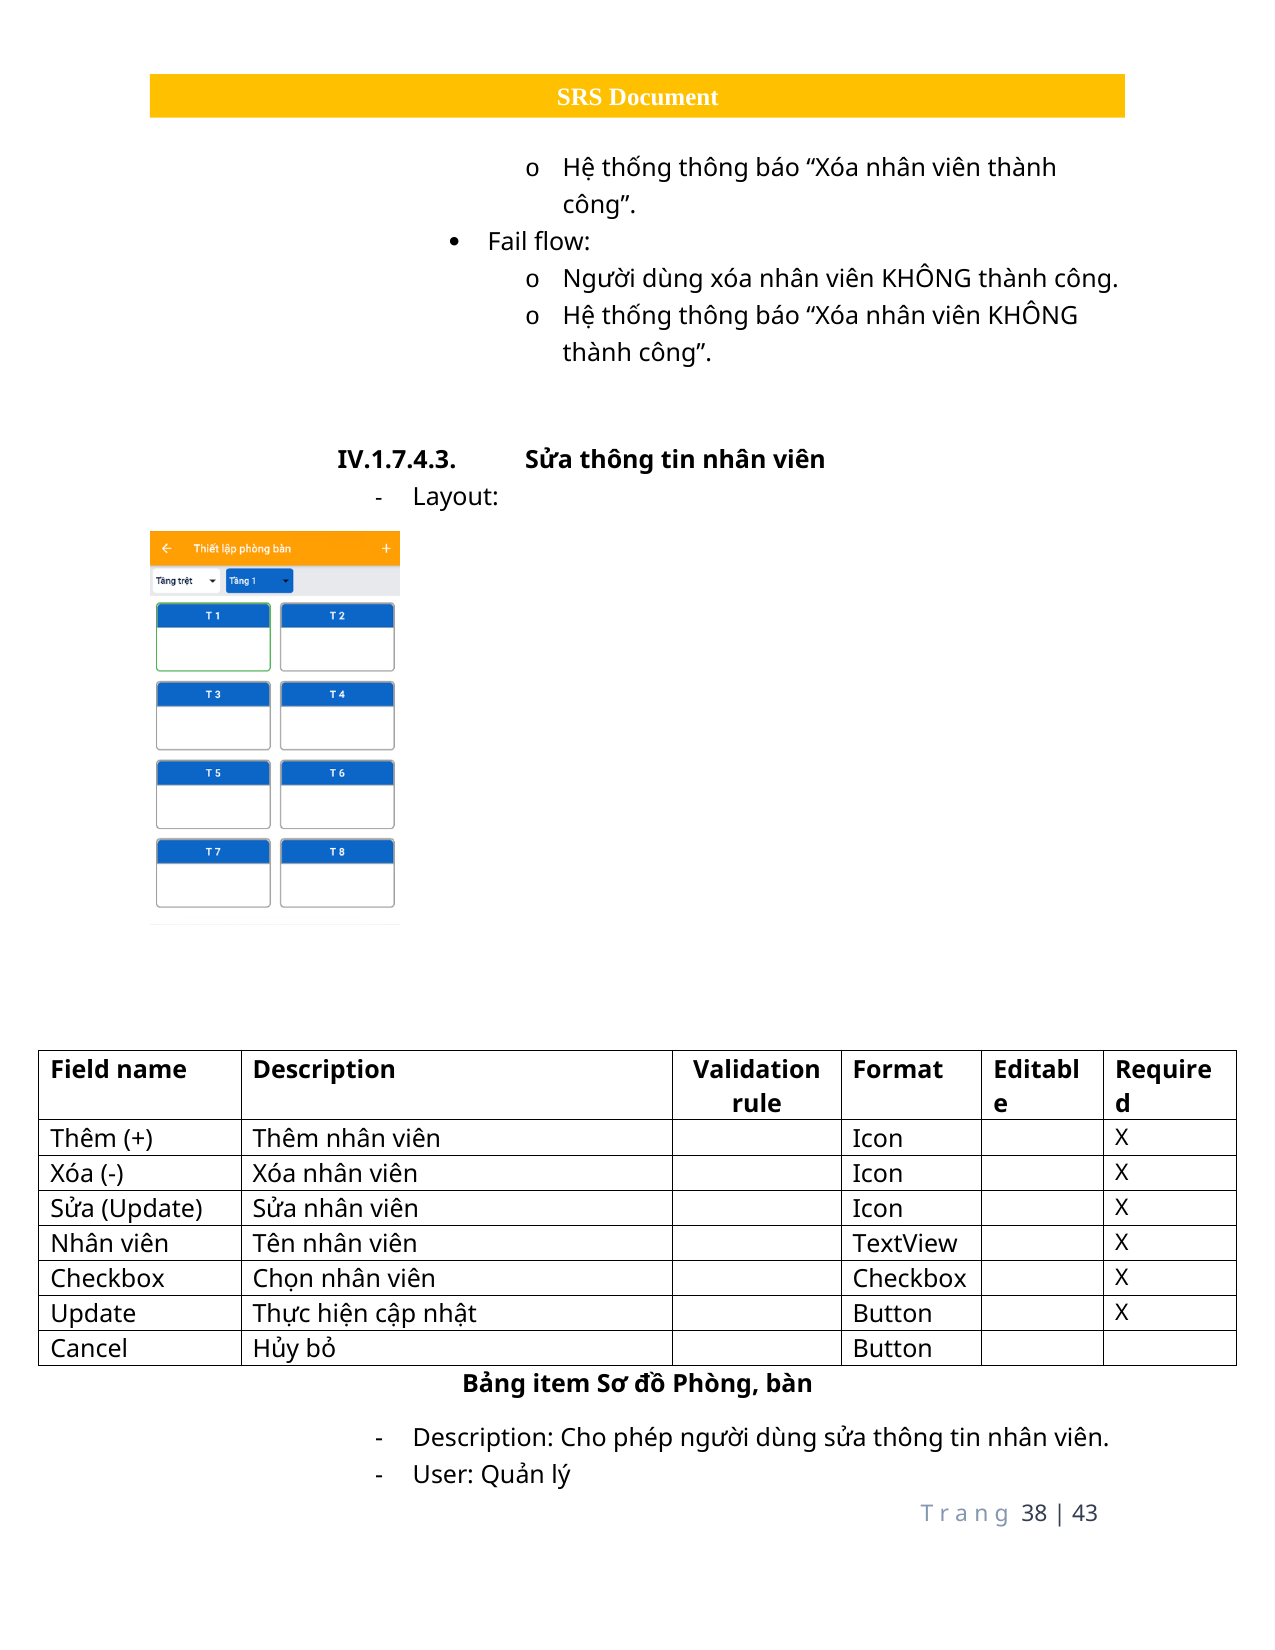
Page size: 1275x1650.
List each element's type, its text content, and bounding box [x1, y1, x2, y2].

table_cell Thực hiện cập nhật [242, 1296, 672, 1330]
table_header Format [842, 1051, 981, 1119]
table_cell Cancel [39, 1331, 241, 1365]
list Description: Cho phép người dùng sửa thông tin nhân viên. [375, 1419, 1125, 1454]
table_cell [982, 1191, 1103, 1225]
table_cell Tên nhân viên [242, 1226, 672, 1260]
table_cell [673, 1331, 841, 1365]
table_cell Nhân viên [39, 1226, 241, 1260]
table_cell X [1104, 1296, 1236, 1330]
table_cell [982, 1226, 1103, 1260]
table_cell X [1104, 1226, 1236, 1260]
table_cell [1104, 1331, 1236, 1365]
table_cell X [1104, 1156, 1236, 1189]
table_cell Button [842, 1296, 981, 1330]
table_cell [673, 1226, 841, 1260]
table_cell Sửa nhân viên [242, 1191, 672, 1225]
table_cell [673, 1296, 841, 1330]
list Layout: [375, 478, 1125, 512]
list User: Quản lý [375, 1456, 1125, 1490]
table_cell Checkbox [39, 1261, 241, 1295]
table_cell TextView [842, 1226, 981, 1260]
table_cell Icon [842, 1120, 981, 1154]
table_cell X [1104, 1261, 1236, 1295]
table_header Description [242, 1051, 672, 1119]
table_header Validation rule [673, 1051, 841, 1119]
table_cell [982, 1261, 1103, 1295]
table_cell Xóa (-) [39, 1156, 241, 1189]
table_cell [673, 1156, 841, 1189]
list Fail flow: [450, 224, 1125, 258]
list Sửa thông tin nhân viên [337, 441, 1125, 475]
text Bảng item Sơ đồ Phòng, bàn [150, 1366, 1125, 1400]
table_cell Checkbox [842, 1261, 981, 1295]
table_cell X [1104, 1120, 1236, 1154]
list Hệ thống thông báo “Xóa nhân viên KHÔNG thành công”. [525, 297, 1125, 368]
table_cell Thêm nhân viên [242, 1120, 672, 1154]
table_cell [673, 1261, 841, 1295]
table_cell Icon [842, 1156, 981, 1189]
table_header Editable [982, 1051, 1103, 1119]
table_cell Icon [842, 1191, 981, 1225]
table_cell [673, 1191, 841, 1225]
table_header Required [1104, 1051, 1236, 1119]
table_cell Hủy bỏ [242, 1331, 672, 1365]
picture [150, 531, 400, 925]
table_cell Xóa nhân viên [242, 1156, 672, 1189]
table_cell Thêm (+) [39, 1120, 241, 1154]
table_cell X [1104, 1191, 1236, 1225]
list Hệ thống thông báo “Xóa nhân viên thành công”. [525, 150, 1125, 221]
table_cell [982, 1296, 1103, 1330]
table_cell Update [39, 1296, 241, 1330]
table_cell [982, 1120, 1103, 1154]
table_cell Button [842, 1331, 981, 1365]
table_cell [982, 1156, 1103, 1189]
table_cell [673, 1120, 841, 1154]
table_cell Chọn nhân viên [242, 1261, 672, 1295]
table_cell Sửa (Update) [39, 1191, 241, 1225]
list Người dùng xóa nhân viên KHÔNG thành công. [525, 261, 1125, 295]
table_header Field name [39, 1051, 241, 1119]
table_cell [982, 1331, 1103, 1365]
